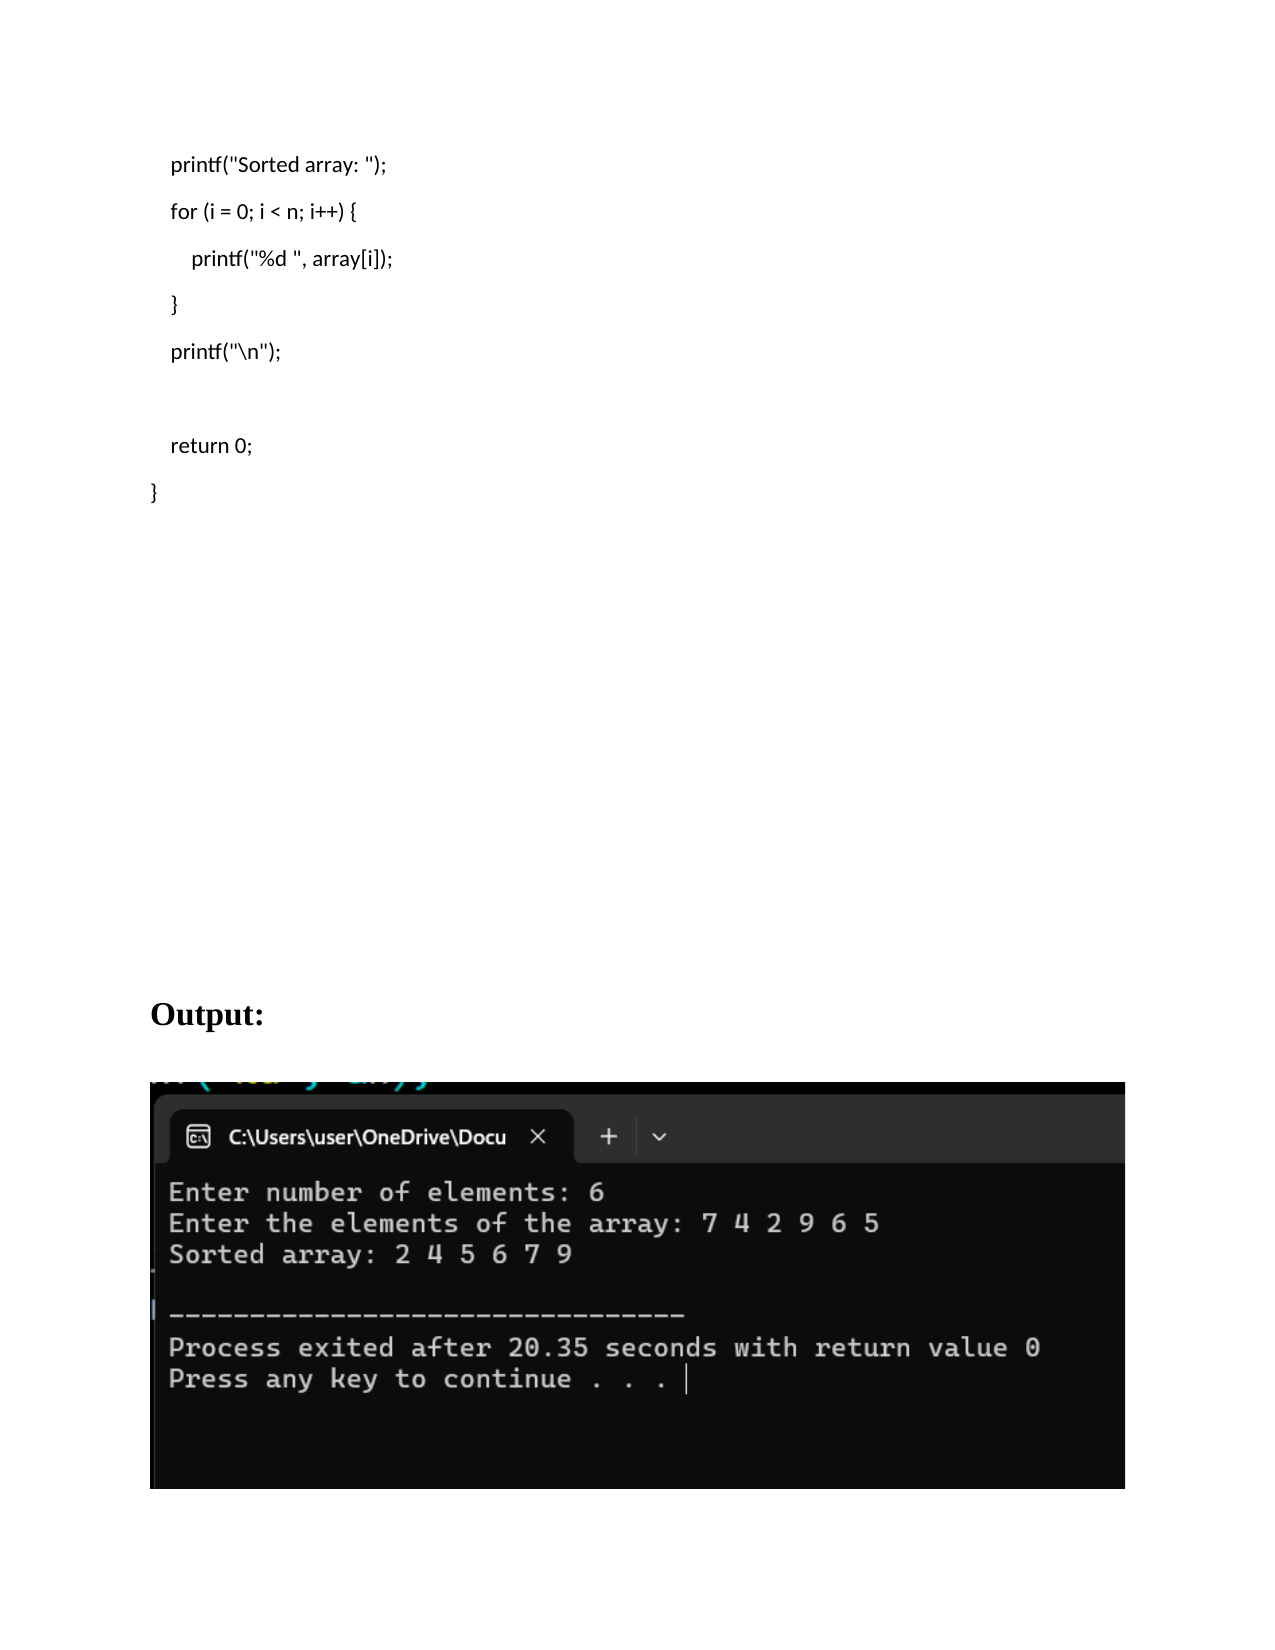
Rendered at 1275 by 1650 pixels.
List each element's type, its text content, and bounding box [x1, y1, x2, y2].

text } [150, 291, 1125, 319]
text printf("Sorted array: "); [150, 150, 1125, 178]
text printf("\n"); [150, 337, 1125, 366]
text printf("%d ", array[i]); [150, 244, 1125, 272]
text for (i = 0; i < n; i++) { [150, 197, 1125, 225]
picture [150, 1082, 1125, 1489]
text return 0; [150, 431, 1125, 459]
text } [150, 478, 1125, 506]
subtitle Output: [150, 994, 1125, 1032]
